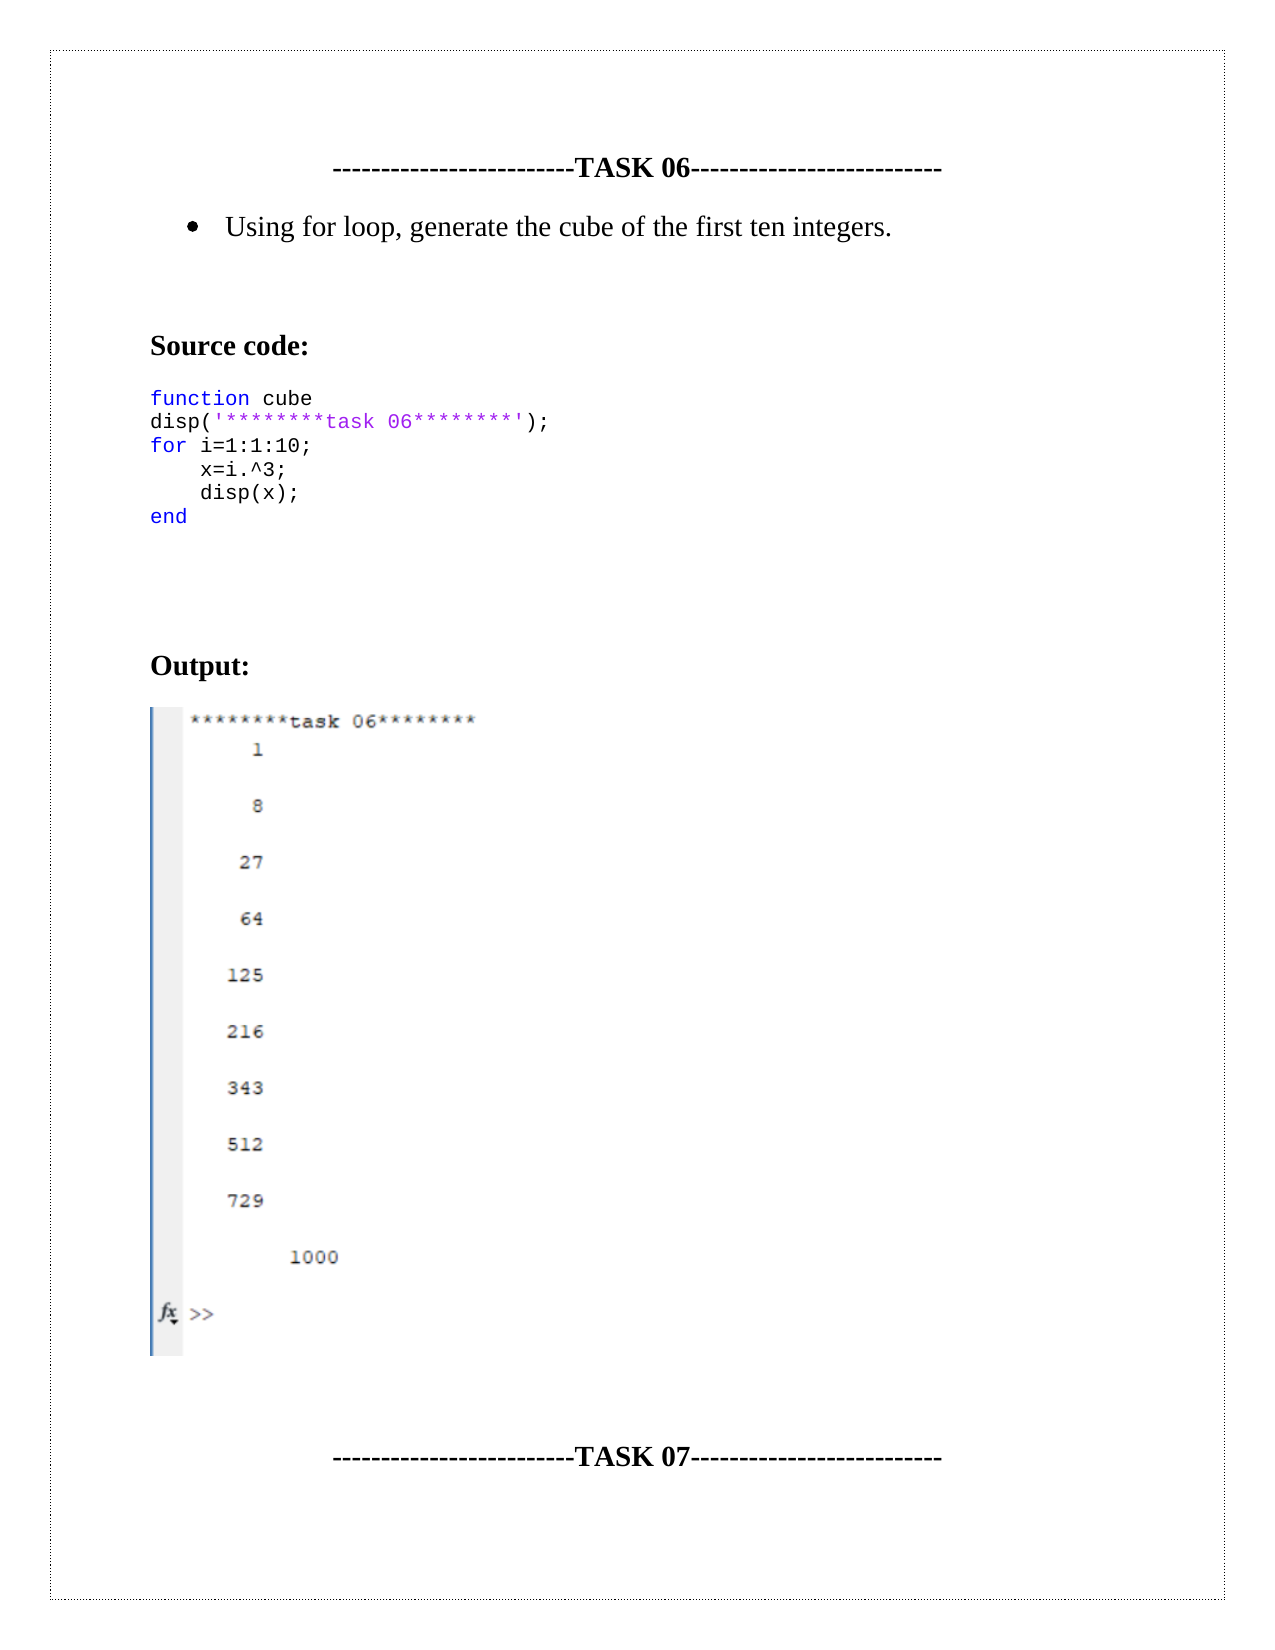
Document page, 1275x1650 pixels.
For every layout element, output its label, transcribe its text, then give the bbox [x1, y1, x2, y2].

list Using for loop, generate the cube of the first ten integers. [187, 209, 1125, 243]
text -------------------------TASK 07-------------------------- [150, 1439, 1125, 1473]
text disp(x); [150, 482, 1125, 506]
text Source code: [150, 328, 1125, 362]
text x=i.^3; [150, 458, 1125, 482]
text for i=1:1:10; [150, 435, 1125, 458]
text disp('********task 06********'); [150, 411, 1125, 435]
text end [150, 506, 1125, 529]
text function cube [150, 388, 1125, 411]
text -------------------------TASK 06-------------------------- [150, 150, 1125, 183]
text Output: [150, 648, 1125, 682]
picture [150, 707, 687, 1356]
